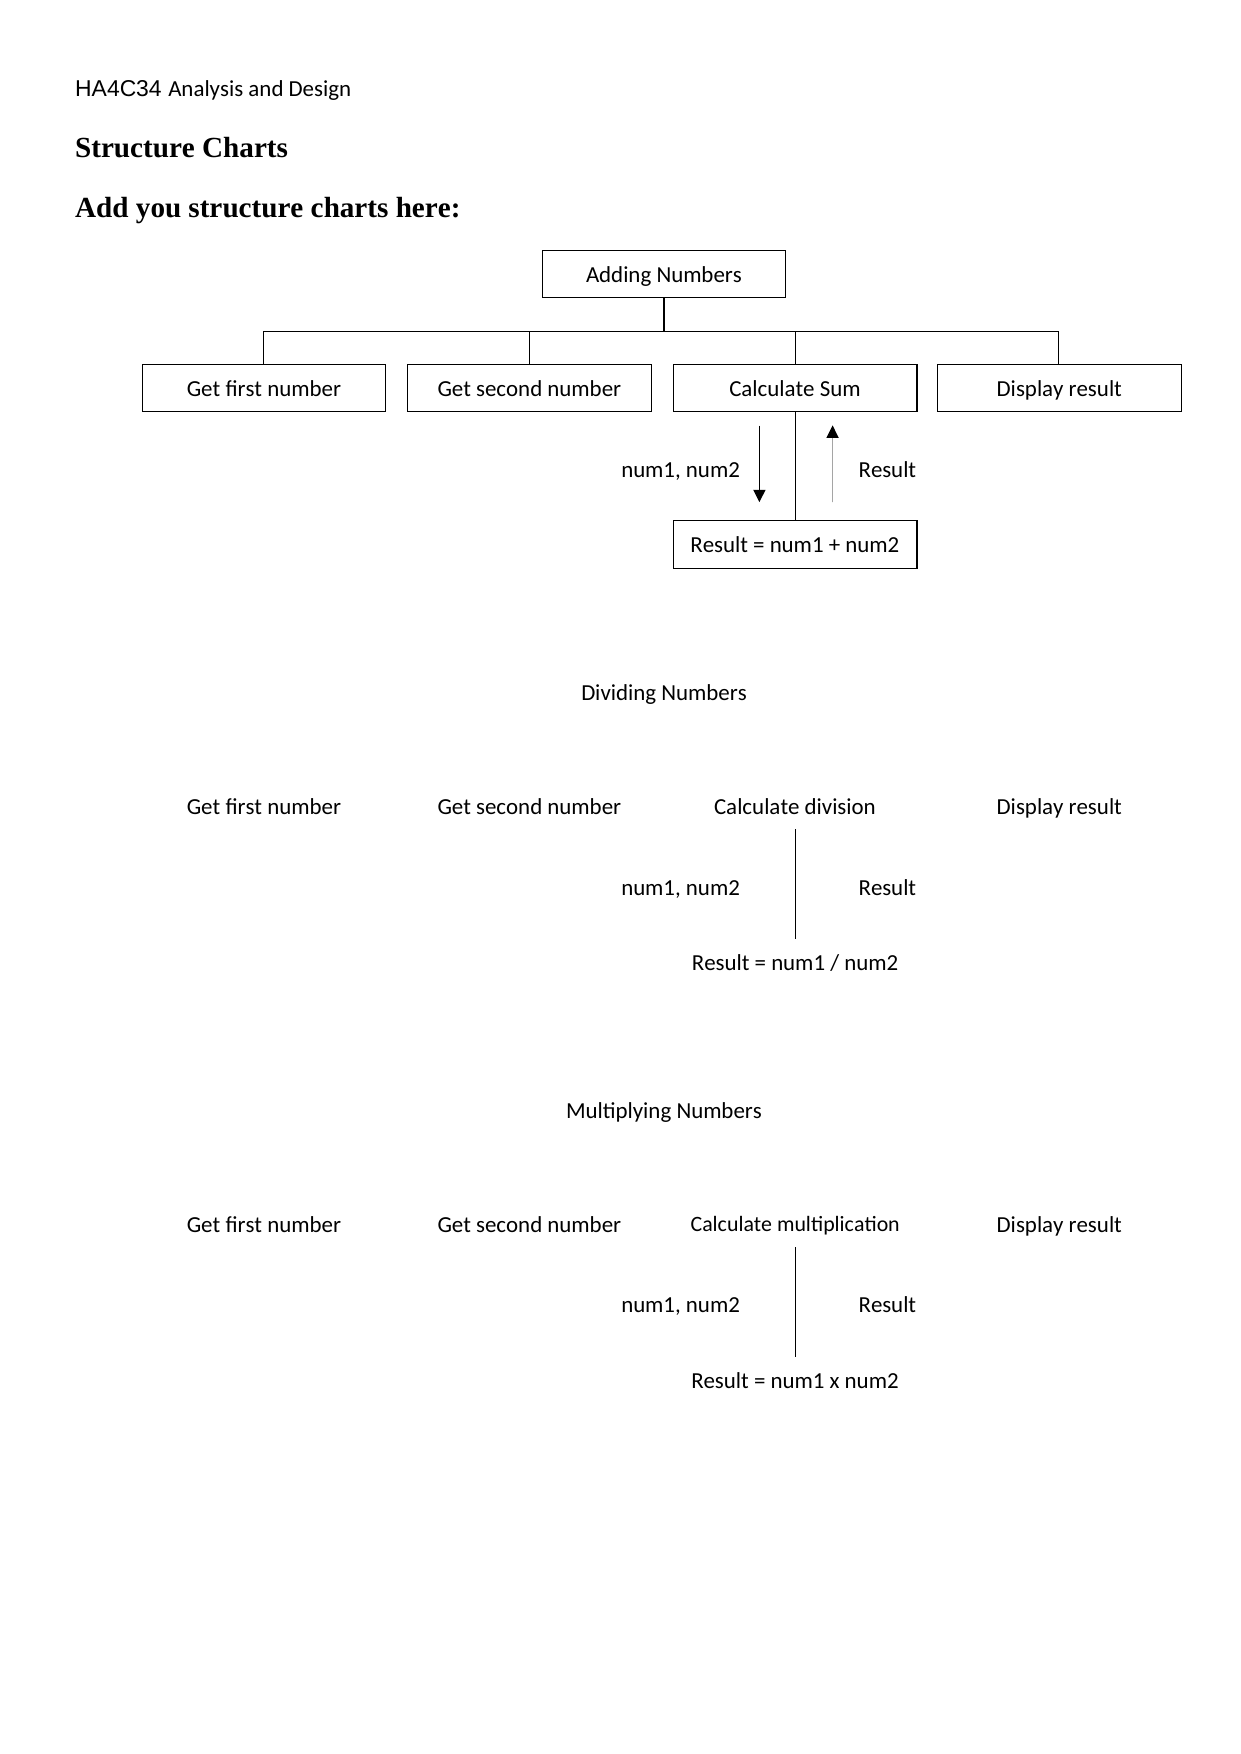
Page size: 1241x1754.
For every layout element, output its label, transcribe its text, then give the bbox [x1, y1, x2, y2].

text Structure Charts [75, 131, 1165, 164]
text Add you structure charts here: [75, 190, 1165, 223]
